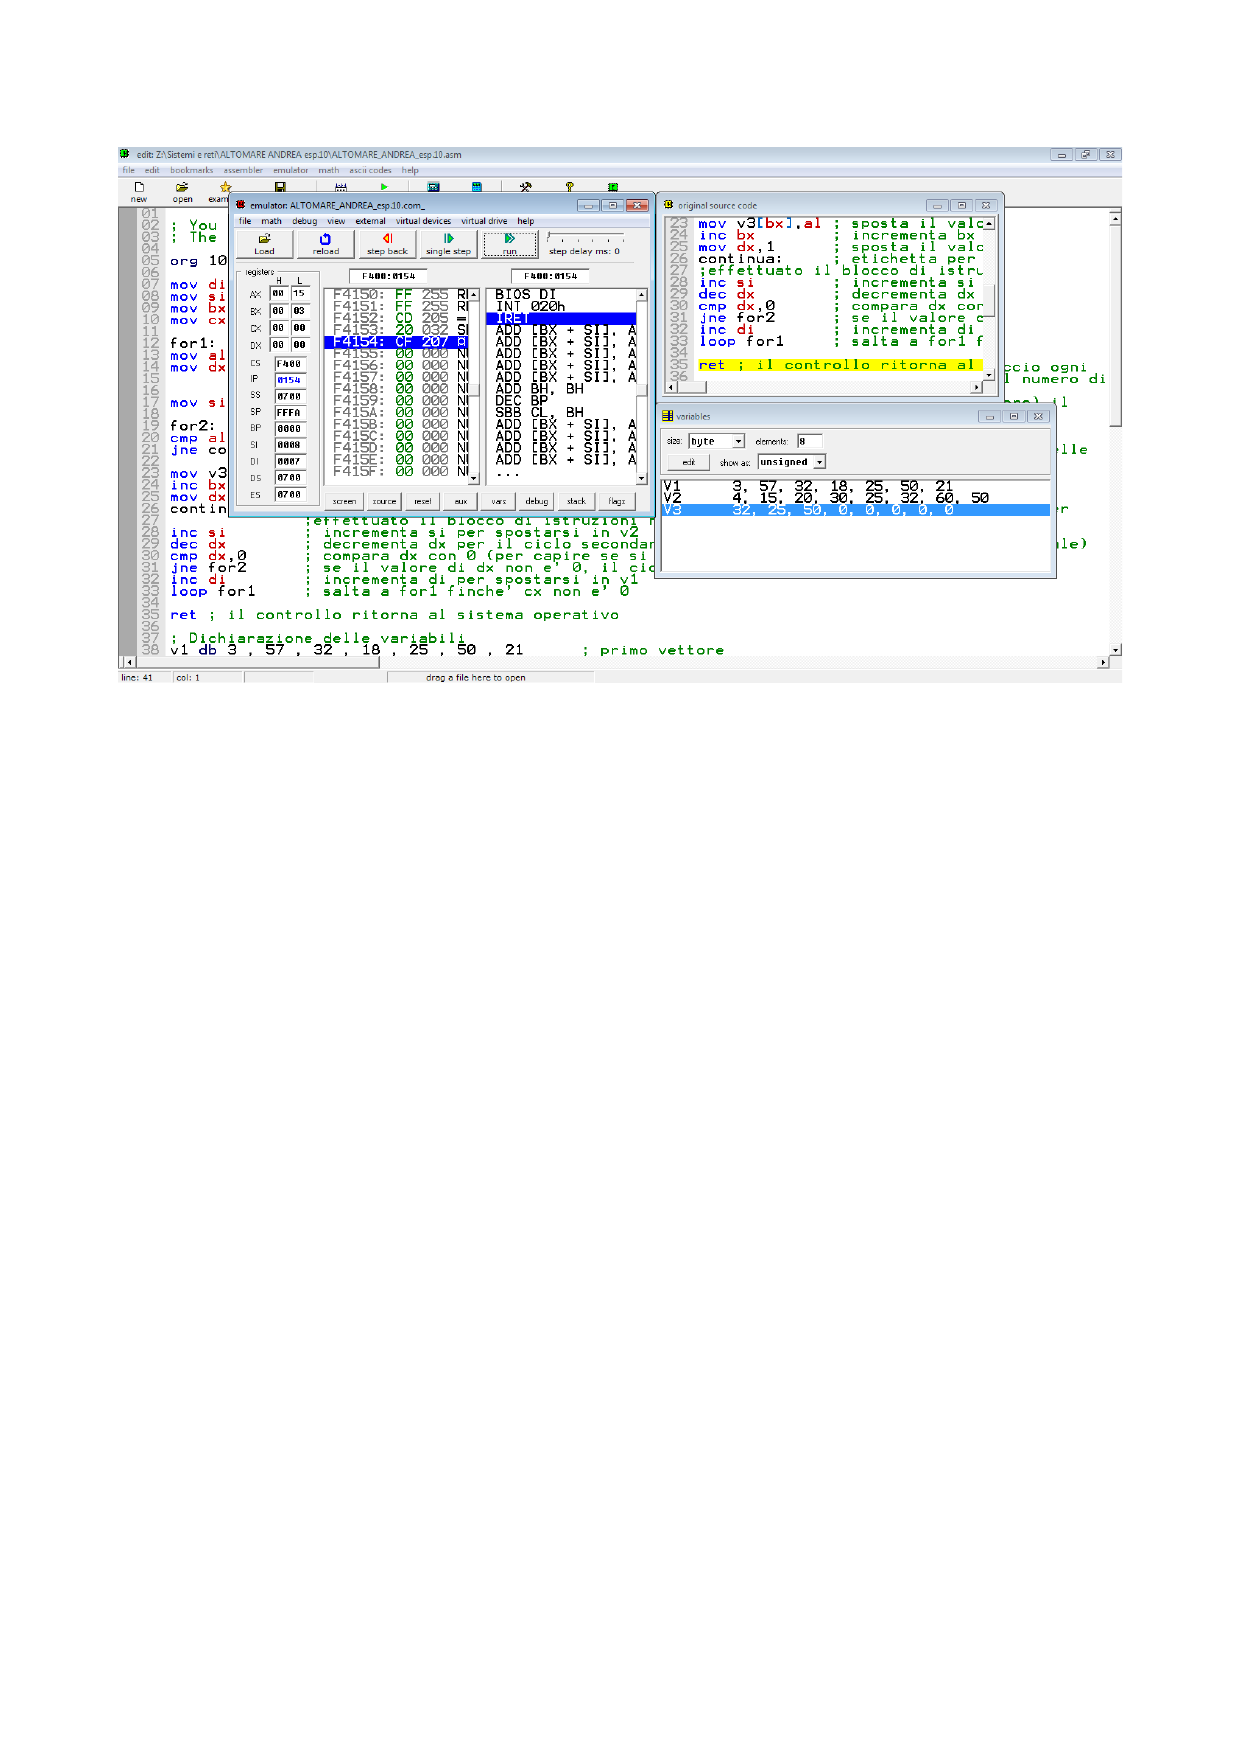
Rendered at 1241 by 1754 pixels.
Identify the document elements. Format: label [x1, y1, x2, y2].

picture [118, 147, 1123, 683]
